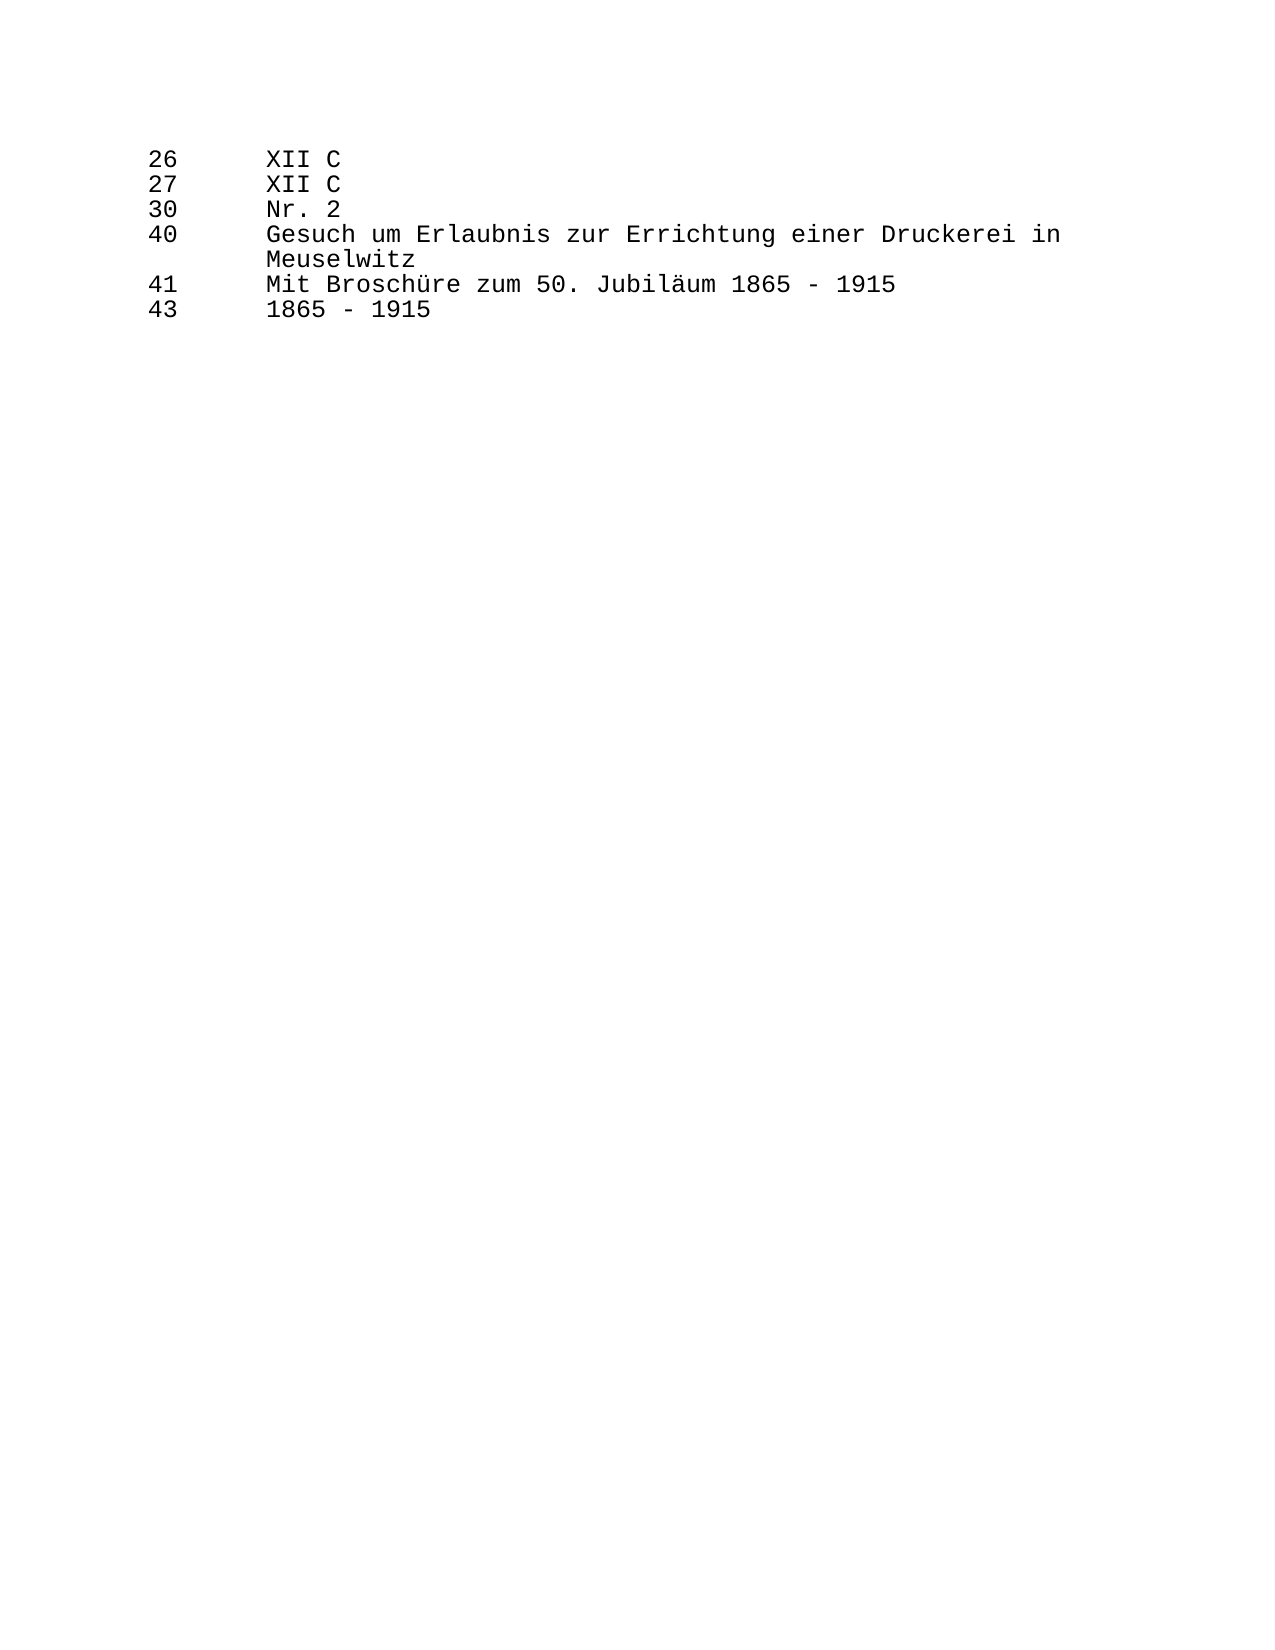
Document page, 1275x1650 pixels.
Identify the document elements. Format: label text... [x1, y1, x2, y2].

text 30 Nr. 2 [148, 198, 1127, 223]
text 40 Gesuch um Erlaubnis zur Errichtung einer s[Druckerei in o[Meuselwitz]o]s [148, 223, 1127, 273]
text 26 XII C [148, 148, 1127, 173]
text 27 XII C [148, 173, 1127, 198]
text 41 Mit Broschüre zum 50. Jubiläum 1865 - 1915 [148, 273, 1127, 298]
text 43 1865 - 1915 [148, 298, 1127, 323]
